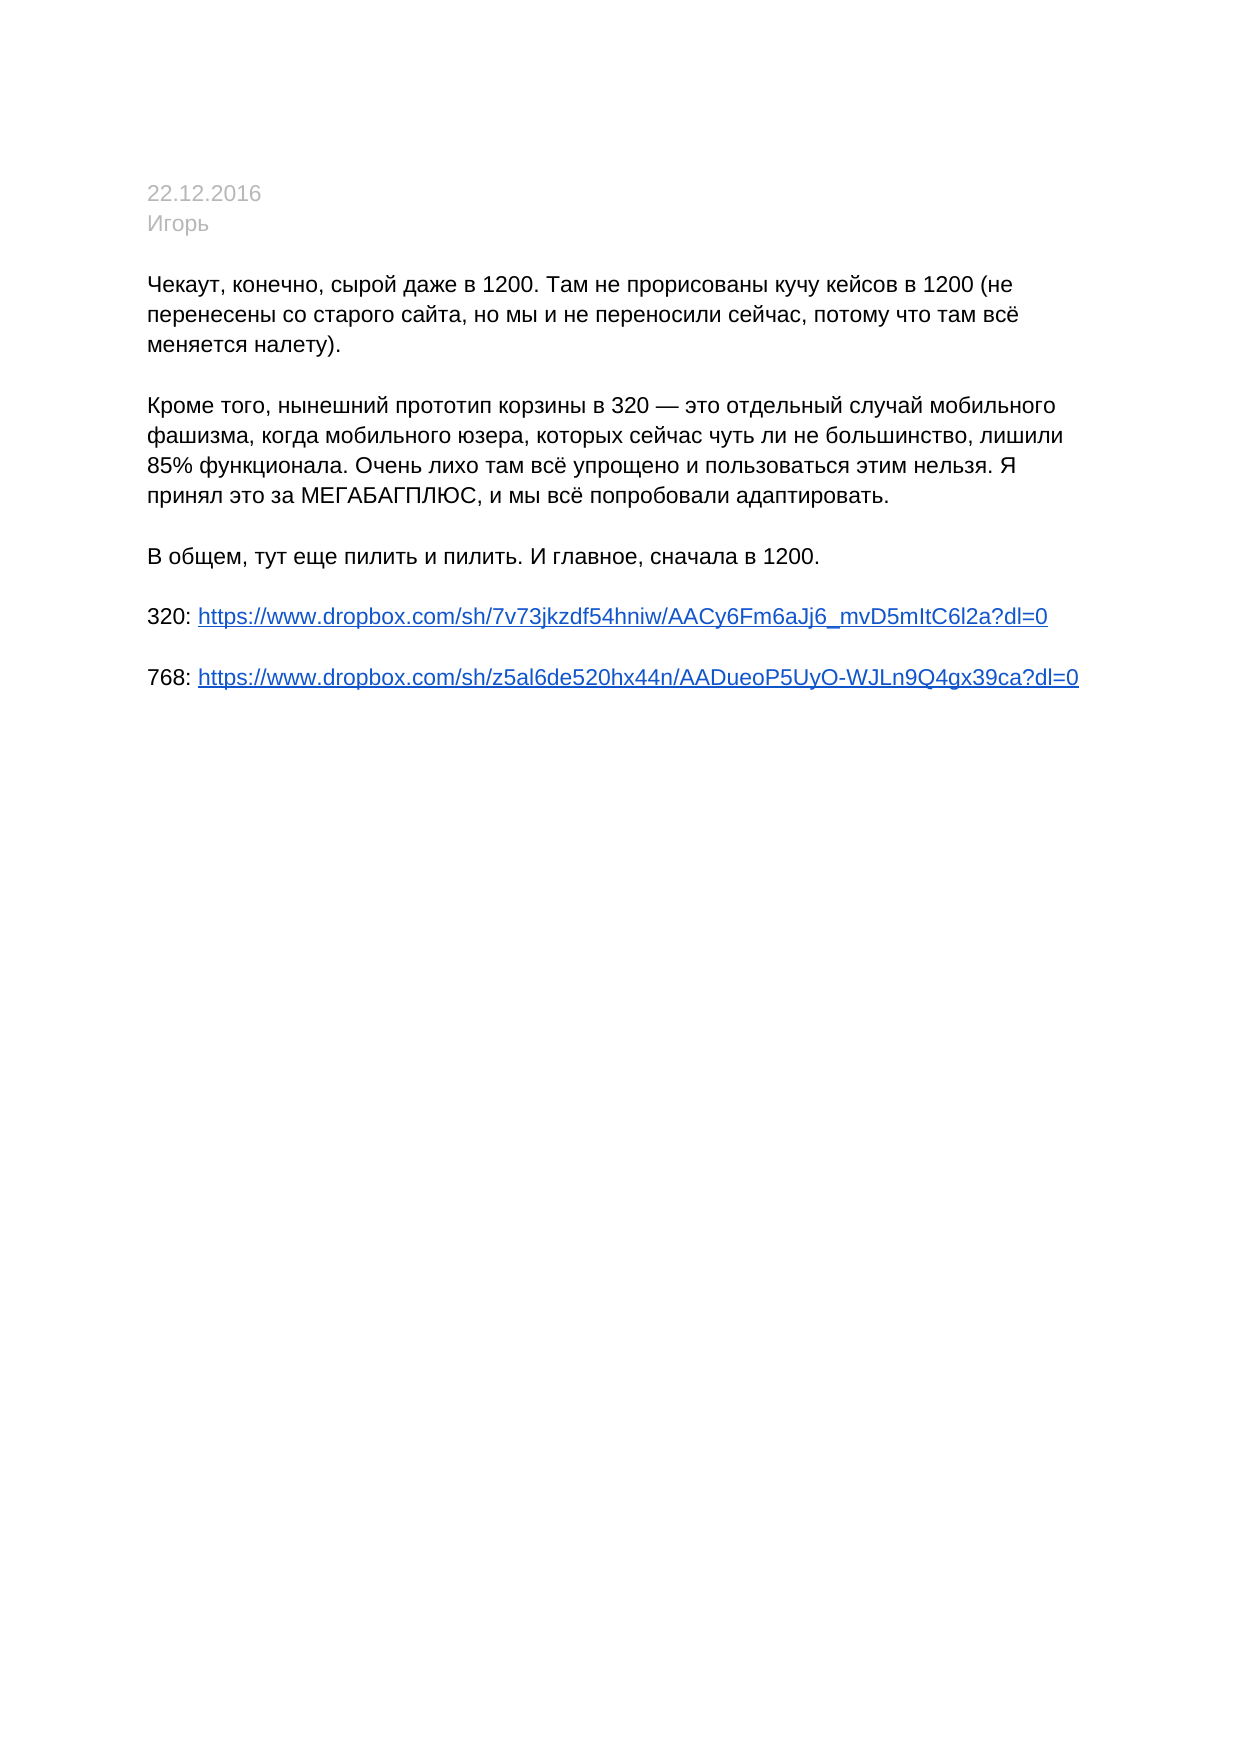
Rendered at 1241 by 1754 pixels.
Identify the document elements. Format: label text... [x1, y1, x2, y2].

text 22.12.2016 [147, 180, 1090, 207]
text 768: https://www.dropbox.com/sh/z5al6de520hx44n/AADueoP5UyO-WJLn9Q4gx39ca?dl=0 [147, 663, 1090, 690]
text 320: https://www.dropbox.com/sh/7v73jkzdf54hniw/AACy6Fm6aJj6_mvD5mItC6l2a?dl=0 [147, 603, 1090, 629]
text Чекаут, конечно, сырой даже в 1200. Там не прорисованы кучу кейсов в 1200 (не перенесены со старого сайта, но мы и не переносили сейчас, потому что там всё меняется налету). [147, 271, 1090, 358]
text В общем, тут еще пилить и пилить. И главное, сначала в 1200. [147, 543, 1090, 569]
text Кроме того, нынешний прототип корзины в 320 — это отдельный случай мобильного фашизма, когда мобильного юзера, которых сейчас чуть ли не большинство, лишили 85% функционала. Очень лихо там всё упрощено и пользоваться этим нельзя. Я принял это за МЕГАБАГПЛЮС, и мы всё попробовали адаптировать. [147, 392, 1090, 509]
text Игорь [147, 210, 1090, 237]
